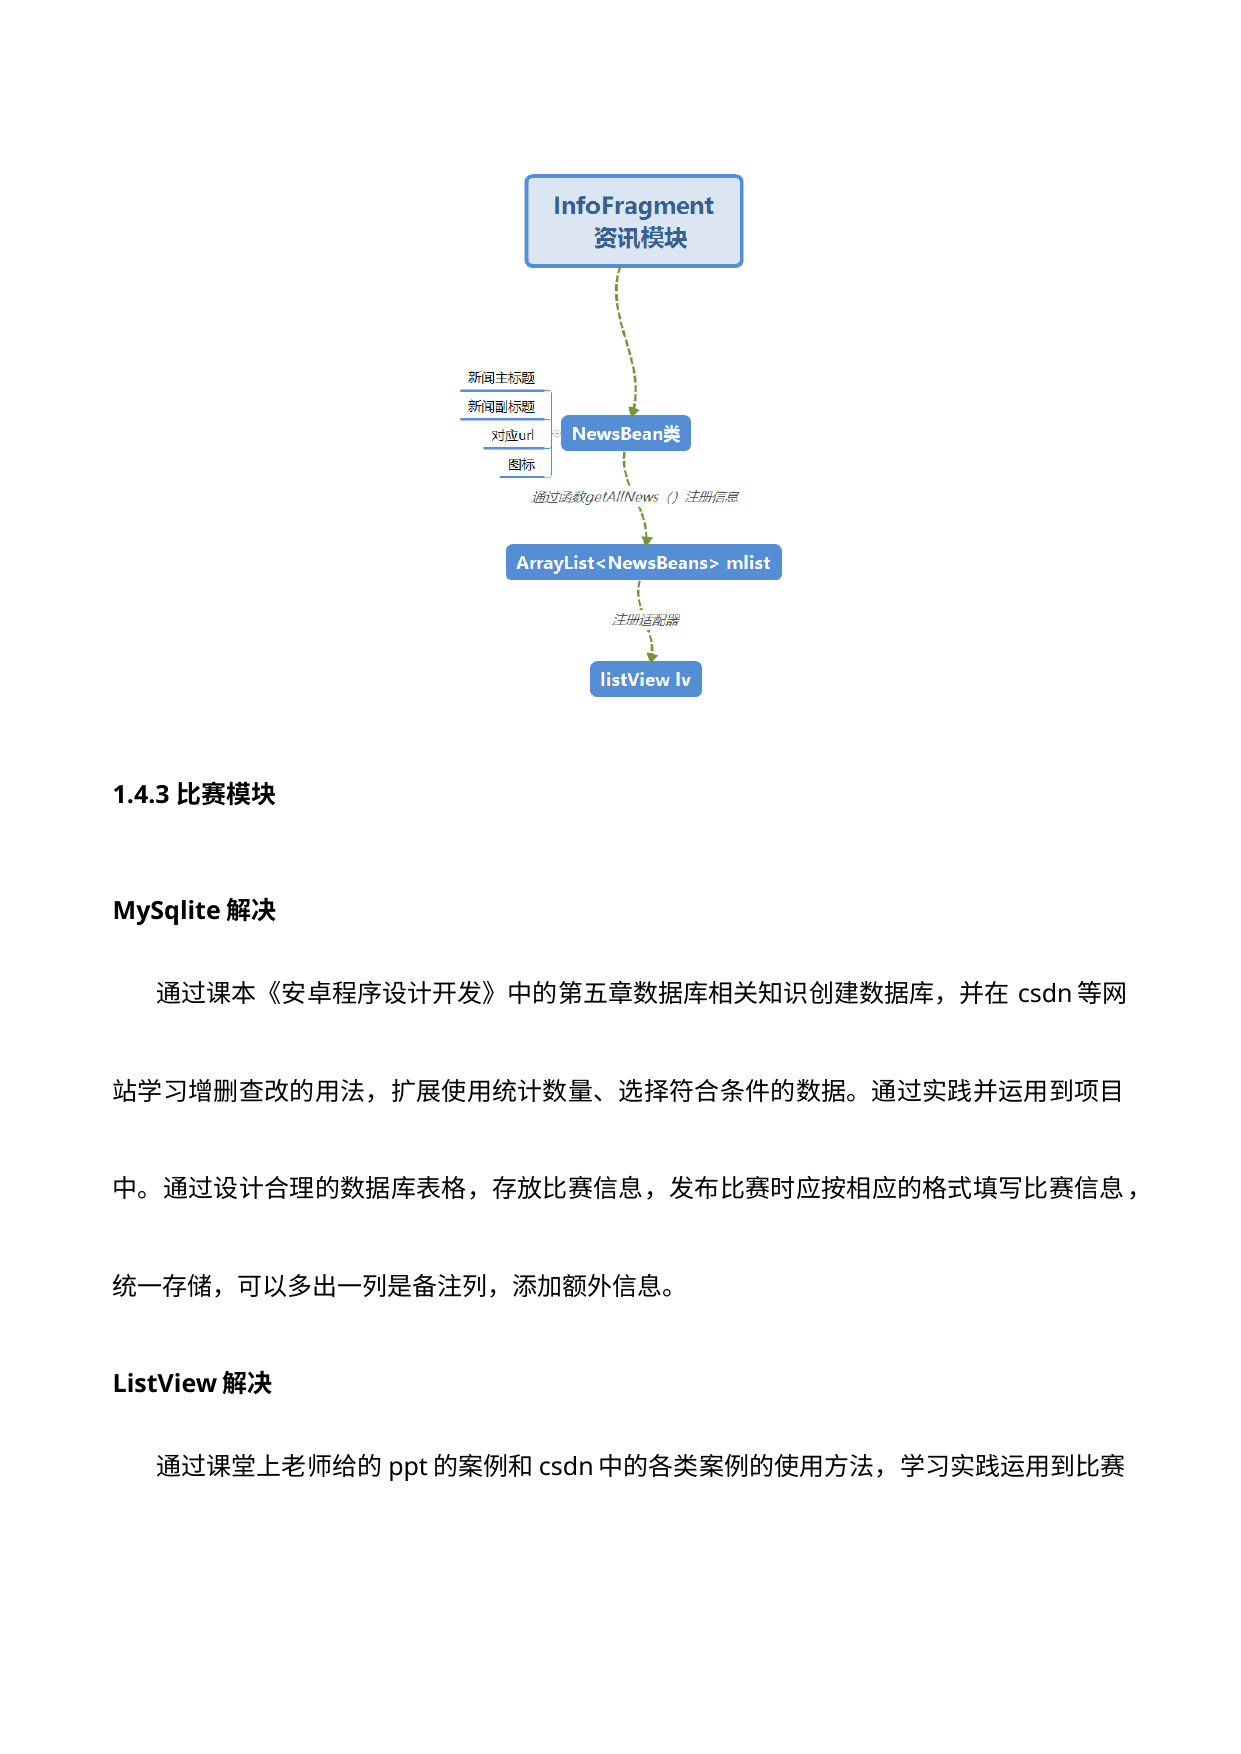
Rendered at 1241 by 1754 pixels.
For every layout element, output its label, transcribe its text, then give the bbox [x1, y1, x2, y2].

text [112, 1432, 1128, 1497]
text 通过课本《安卓程序设计开发》中的第五章数据库相关知识创建数据库，并在csdn等网站学习增删查改的用法，扩展使用统计数量、选择符合条件的数据。通过实践并运用到项目中。通过设计合理的数据库表格，存放比赛信息，发布比赛时应按相应的格式填写比赛信息，统一存储，可以多出一列是备注列，添加额外信息。 ListView解决 [112, 959, 1128, 1414]
subtitle 1.4.3 比赛模块 [112, 761, 1128, 826]
picture [447, 162, 794, 709]
text MySqlite解决 [112, 876, 1128, 941]
